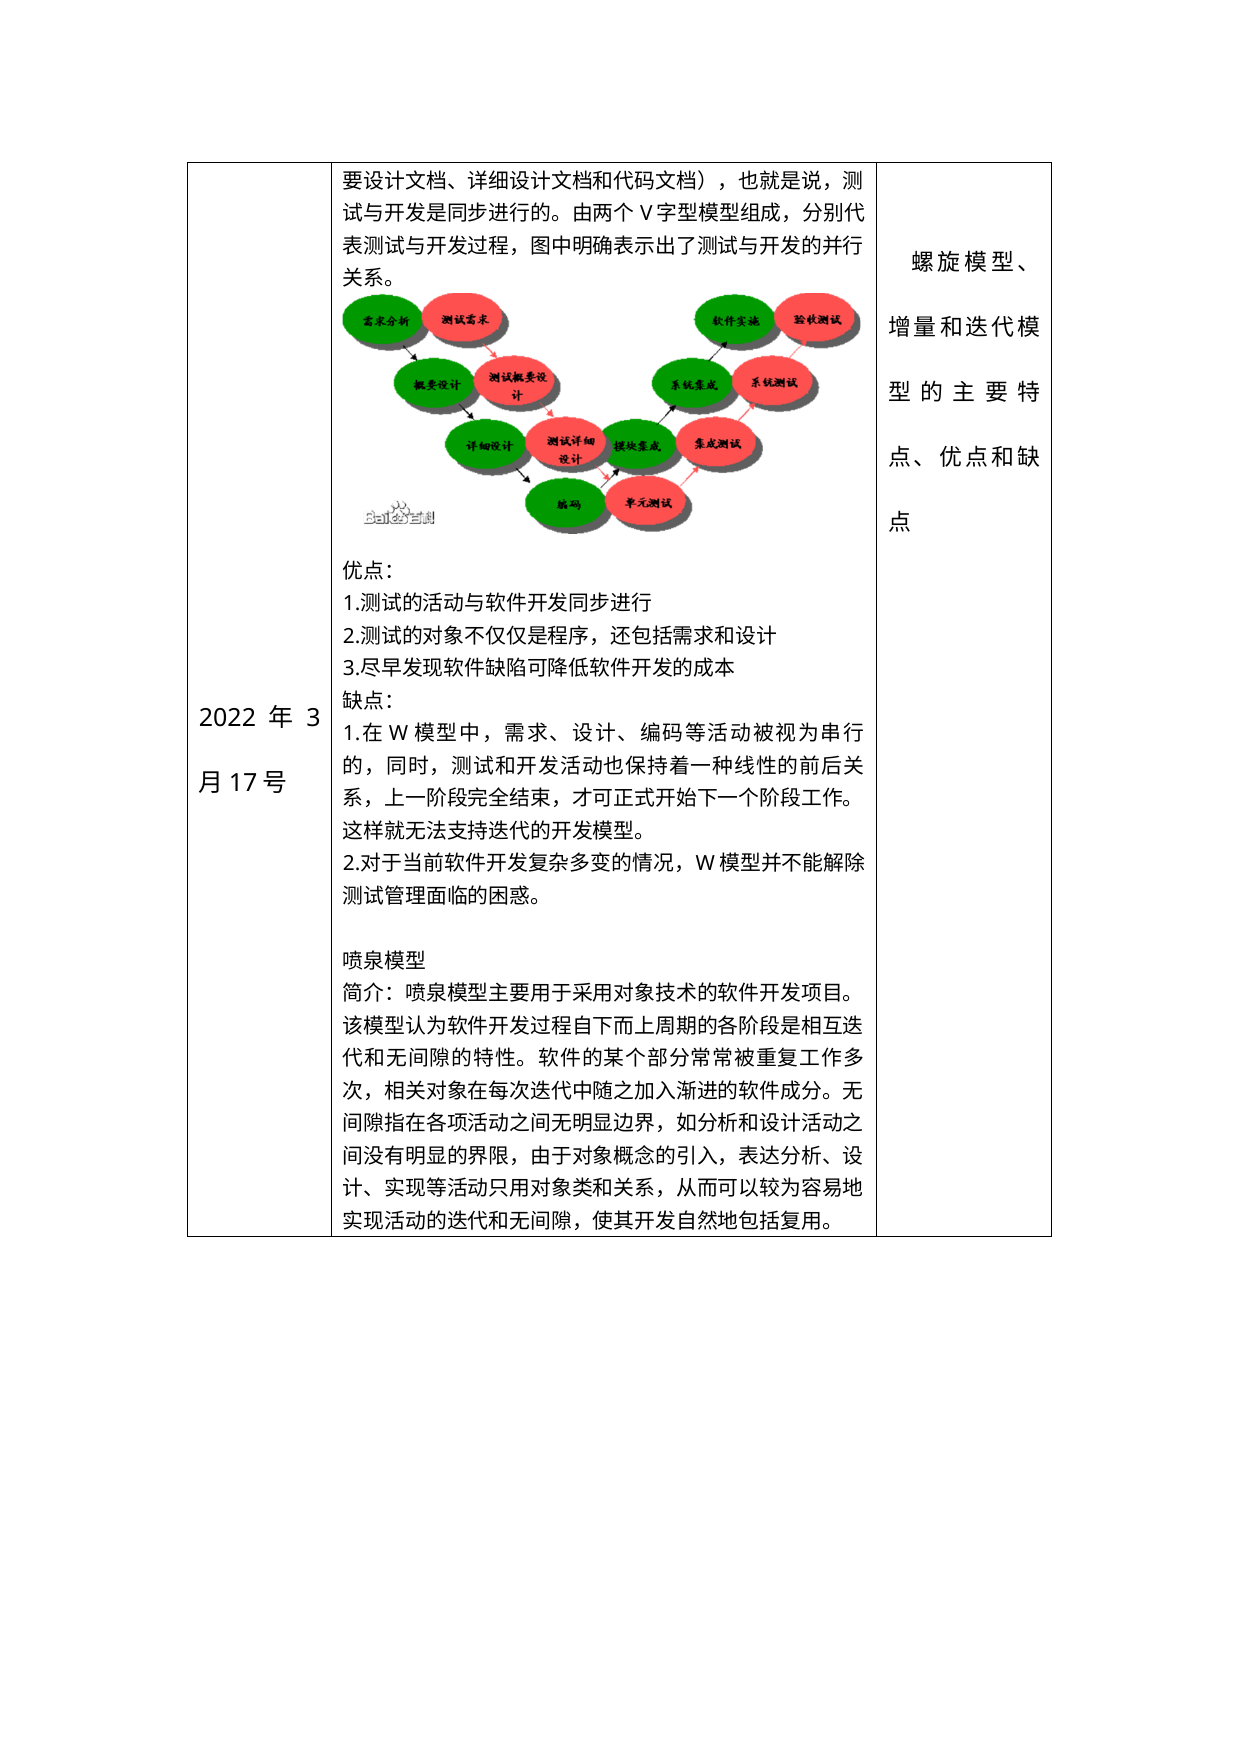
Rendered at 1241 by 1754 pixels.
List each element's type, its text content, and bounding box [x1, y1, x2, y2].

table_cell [877, 163, 1051, 1236]
table_cell 2022年3月17号 [188, 163, 331, 1236]
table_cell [332, 163, 876, 1236]
picture [342, 293, 861, 534]
